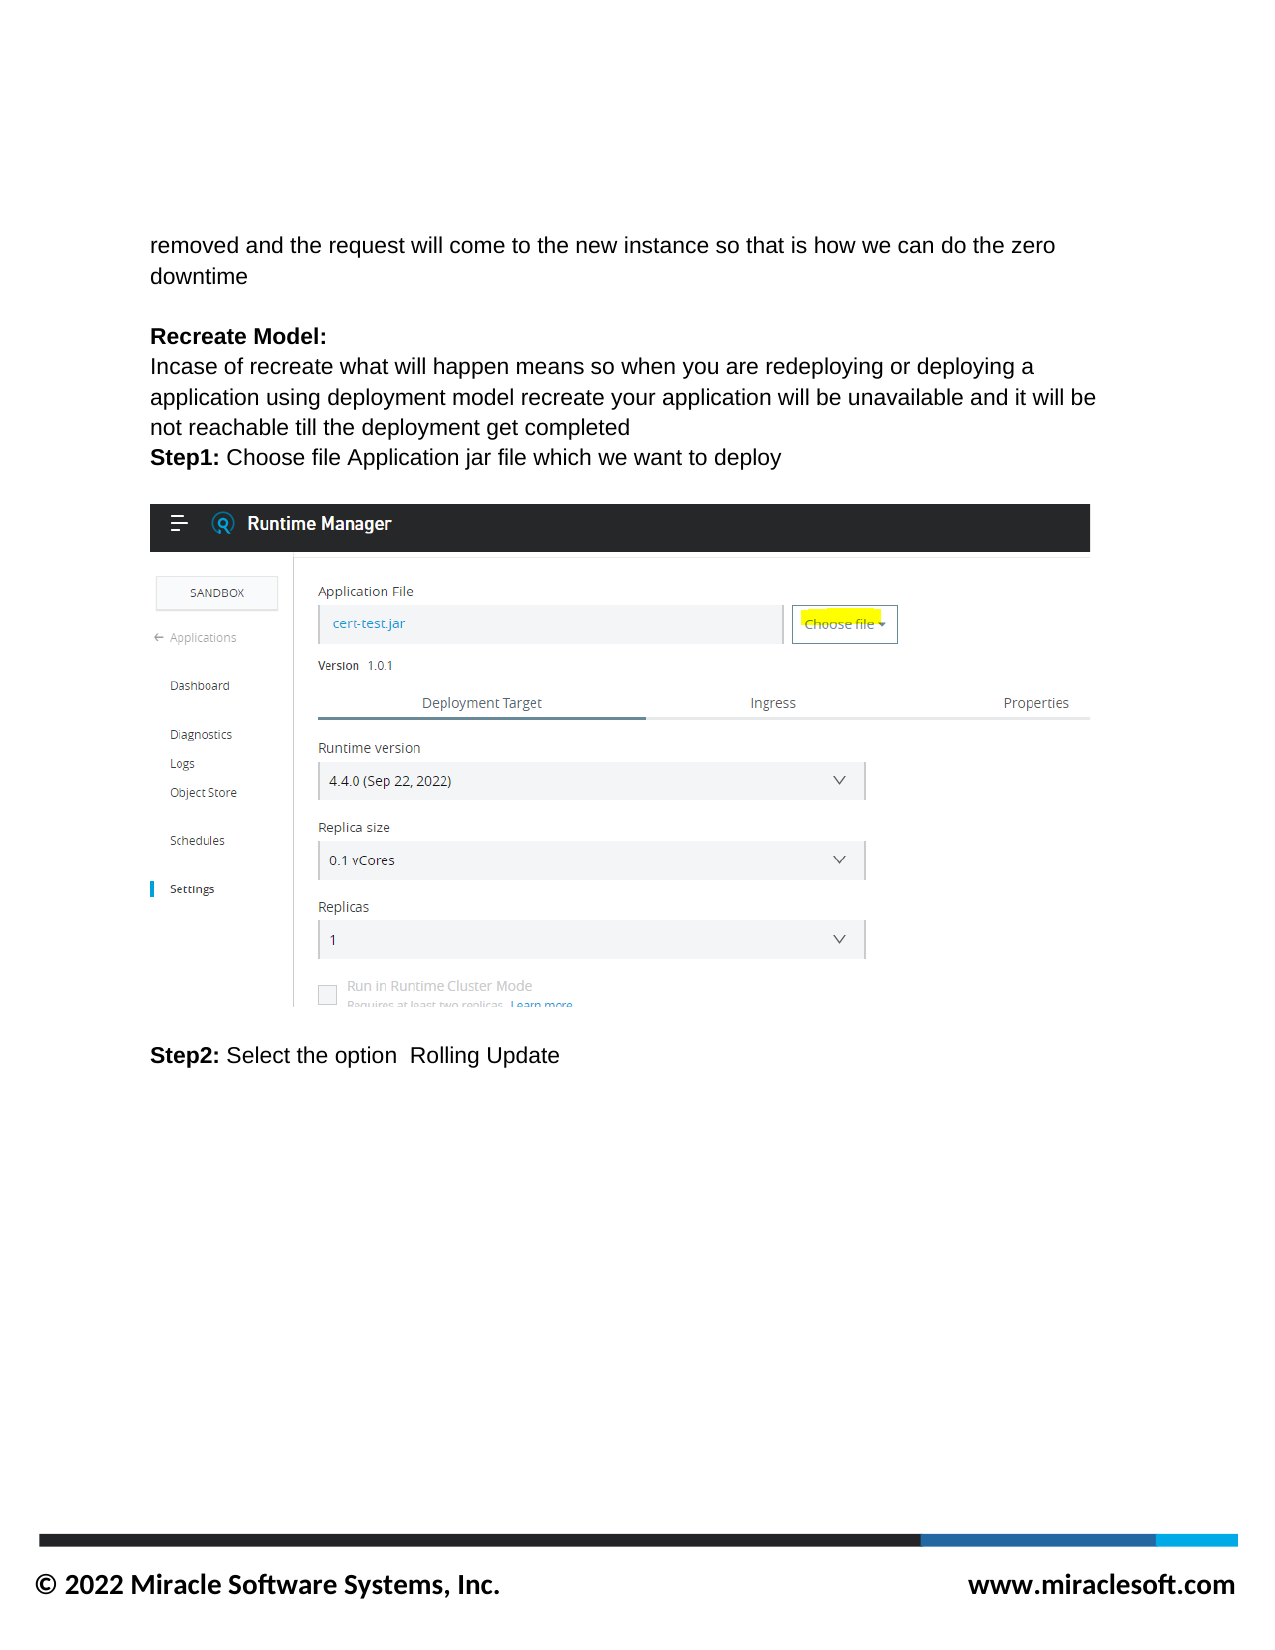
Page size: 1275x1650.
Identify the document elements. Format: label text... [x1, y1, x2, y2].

text Step1: Choose file Application jar file which we want to deploy [150, 444, 1125, 470]
picture [150, 504, 1091, 1007]
text Step2: Select the option Rolling Update [150, 1042, 1125, 1068]
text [150, 232, 1125, 289]
text Incase of recreate what will happen means so when you are redeploying or deploying a application using deployment model recreate your application will be unavailable and it will be not reachable till the deployment get completed [150, 353, 1125, 440]
text Recreate Model: [150, 323, 1125, 349]
